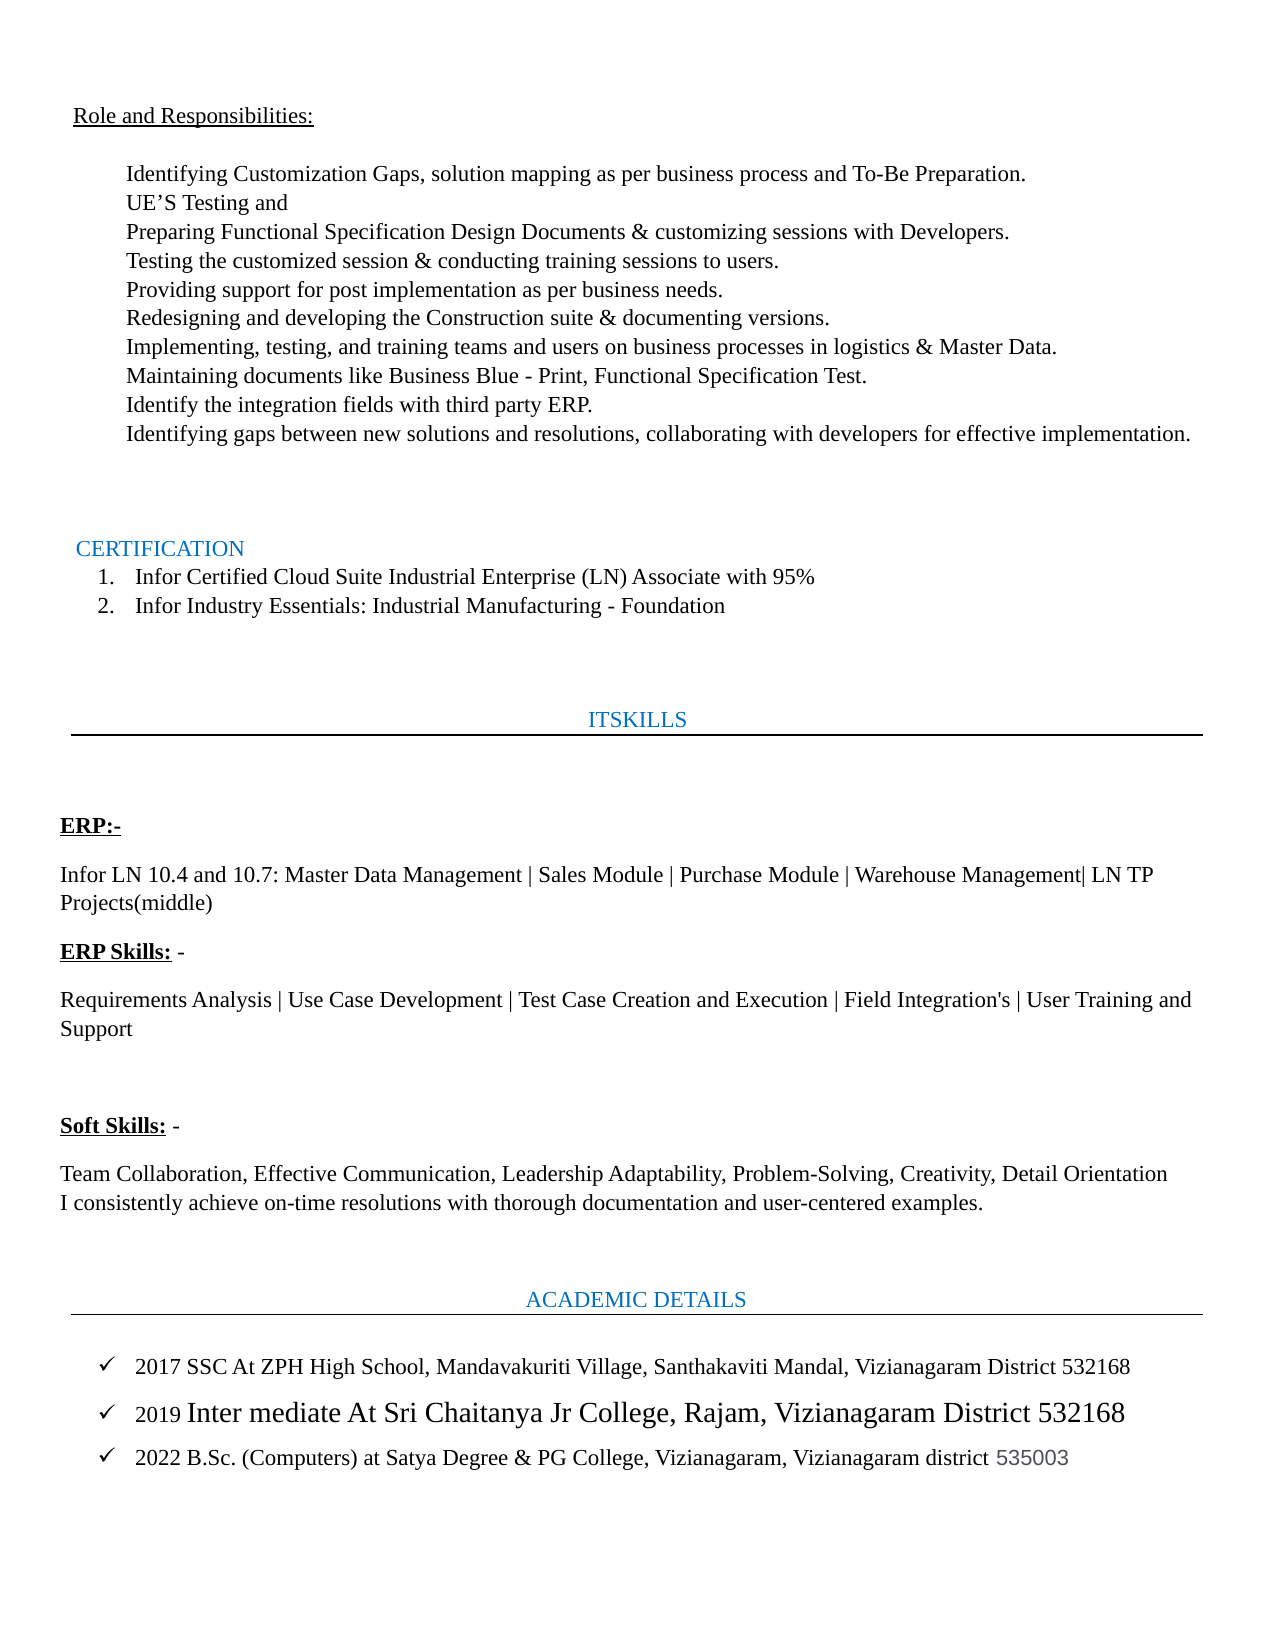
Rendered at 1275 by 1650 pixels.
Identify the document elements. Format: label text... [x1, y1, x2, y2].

list Identifying gaps between new solutions and resolutions, collaborating with developers for effective implementation. [88, 420, 1203, 446]
list Infor Certified Cloud Suite Industrial Enterprise (LN) Associate with 95% [97, 563, 1200, 590]
list Identify the integration fields with third party ERP. [88, 391, 1203, 417]
list UE’S Testing and [88, 189, 1203, 215]
list Implementing, testing, and training teams and users on business processes in logistics & Master Data. [88, 333, 1203, 360]
list 2017 SSC At ZPH High School, Mandavakuriti Village, Santhakaviti Mandal, Vizianagaram District 532168 [97, 1353, 1203, 1379]
text Role and Responsibilities: [73, 102, 1203, 129]
list Infor Industry Essentials: Industrial Manufacturing - Foundation [97, 592, 1200, 618]
list Identifying Customization Gaps, solution mapping as per business process and To-Be Preparation. [88, 160, 1203, 187]
text ERP:- [60, 812, 1203, 839]
list Providing support for post implementation as per business needs. [88, 276, 1203, 302]
text Infor LN 10.4 and 10.7: Master Data Management | Sales Module | Purchase Module | Warehouse Management| LN TP Projects(middle) [60, 861, 1203, 916]
list 2022 B.Sc. (Computers) at Satya Degree & PG College, Vizianagaram, Vizianagaram district 535003 [97, 1444, 1203, 1471]
list Redesigning and developing the Construction suite & documenting versions. [88, 304, 1203, 331]
list Testing the customized session & conducting training sessions to users. [88, 247, 1203, 273]
text ERP Skills: - [60, 938, 1203, 964]
subtitle ITSKILLS [72, 707, 1203, 733]
text Requirements Analysis | Use Case Development | Test Case Creation and Execution | Field Integration's | User Training and Support [60, 986, 1203, 1041]
list 2019 Inter mediate At Sri Chaitanya Jr College, Rajam, Vizianagaram District 532168 [97, 1395, 1203, 1428]
list Preparing Functional Specification Design Documents & customizing sessions with Developers. [88, 218, 1203, 244]
subtitle CERTIFICATION [72, 535, 1200, 561]
list Maintaining documents like Business Blue - Print, Functional Specification Test. [88, 362, 1203, 388]
subtitle ACADEMIC DETAILS [72, 1286, 1200, 1312]
text Team Collaboration, Effective Communication, Leadership Adaptability, Problem-Solving, Creativity, Detail Orientation I consistently achieve on-time resolutions with thorough documentation and user-centered examples. [60, 1161, 1203, 1215]
text Soft Skills: - [60, 1112, 1203, 1138]
